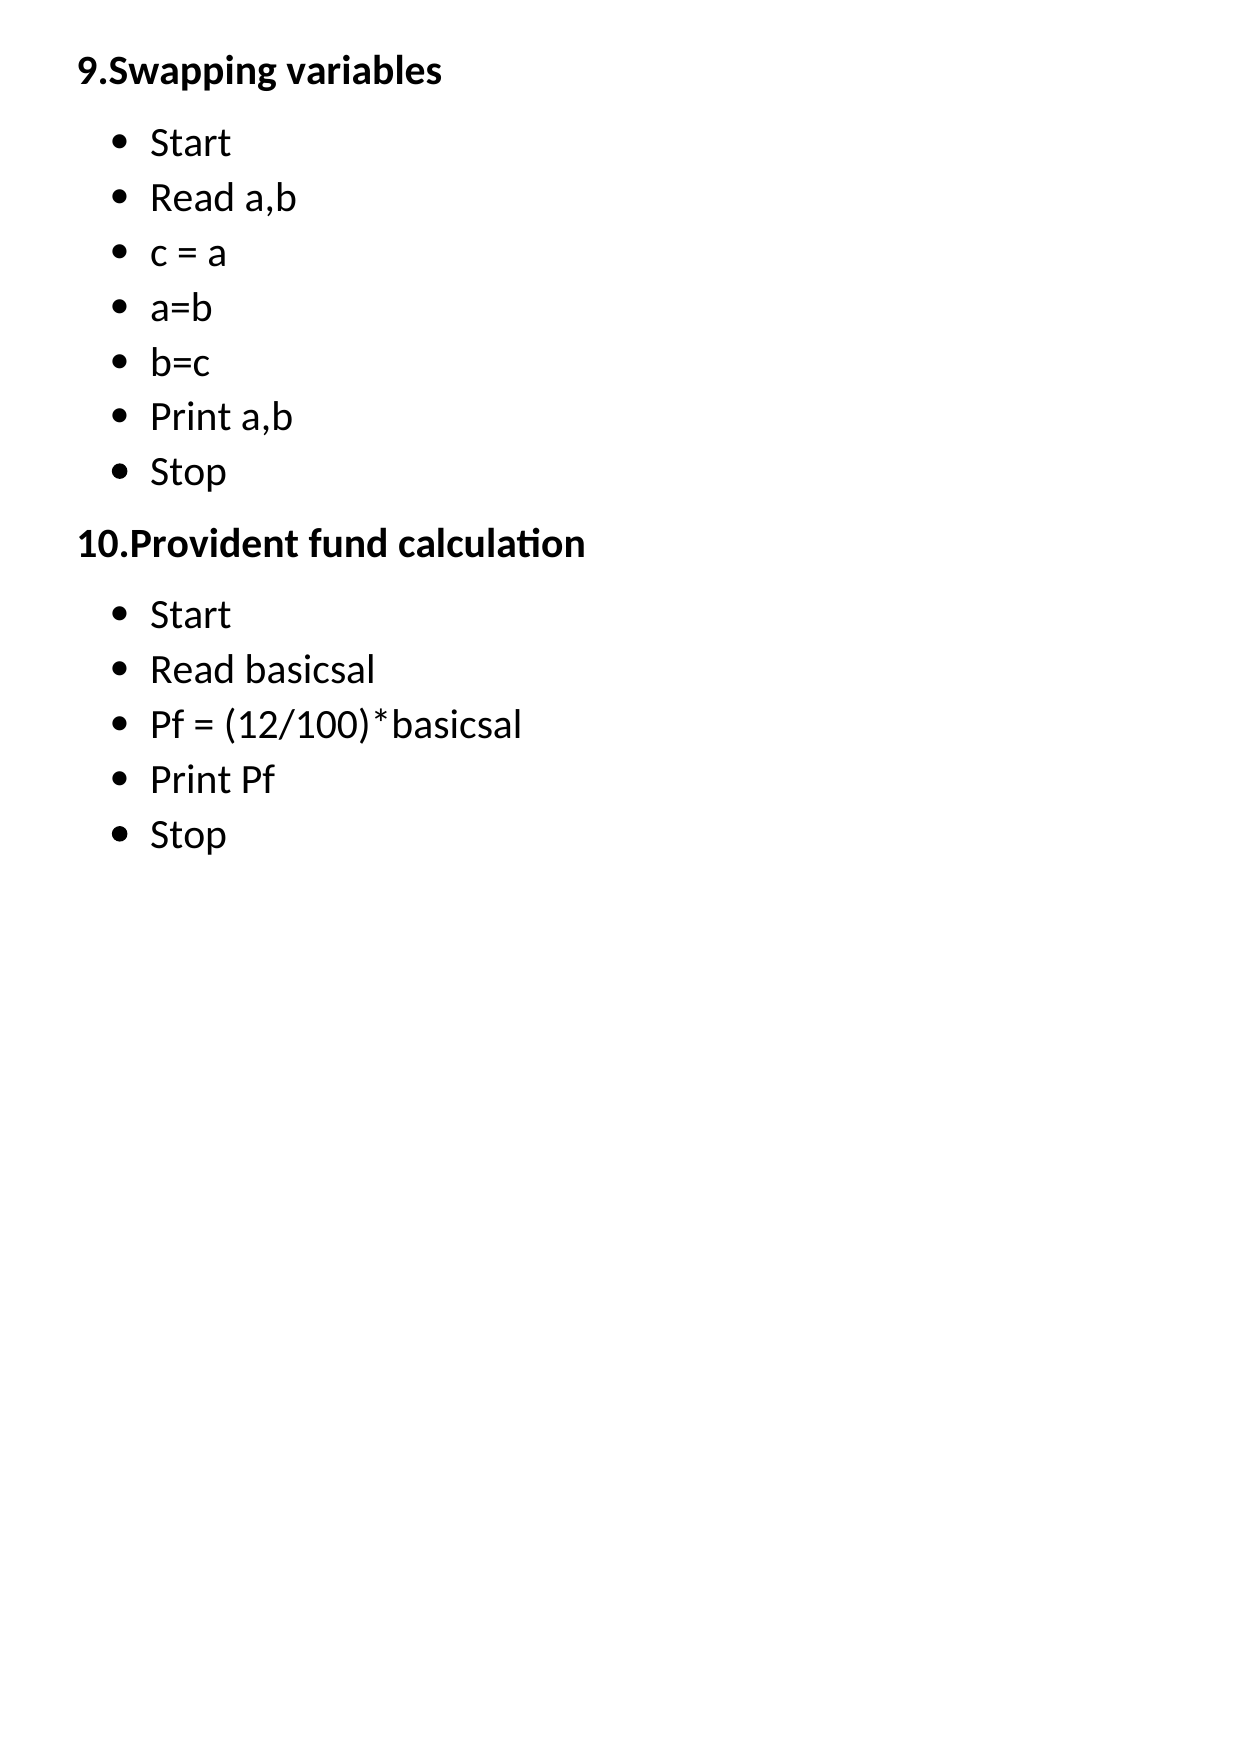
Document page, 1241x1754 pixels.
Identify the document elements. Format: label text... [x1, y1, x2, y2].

list a=b [112, 281, 1090, 331]
list Read a,b [112, 171, 1090, 222]
list Stop [112, 445, 1090, 496]
list Print Pf [112, 753, 1090, 804]
list Pf = (12/100)*basicsal [112, 698, 1090, 749]
list b=c [112, 336, 1090, 386]
text 9.Swapping variables [76, 44, 1090, 95]
text 10.Provident fund calculation [76, 517, 1090, 568]
list Stop [112, 808, 1090, 859]
list Start [112, 588, 1090, 639]
list Read basicsal [112, 643, 1090, 694]
list Print a,b [112, 390, 1090, 441]
list c = a [112, 226, 1090, 277]
list Start [112, 116, 1090, 167]
